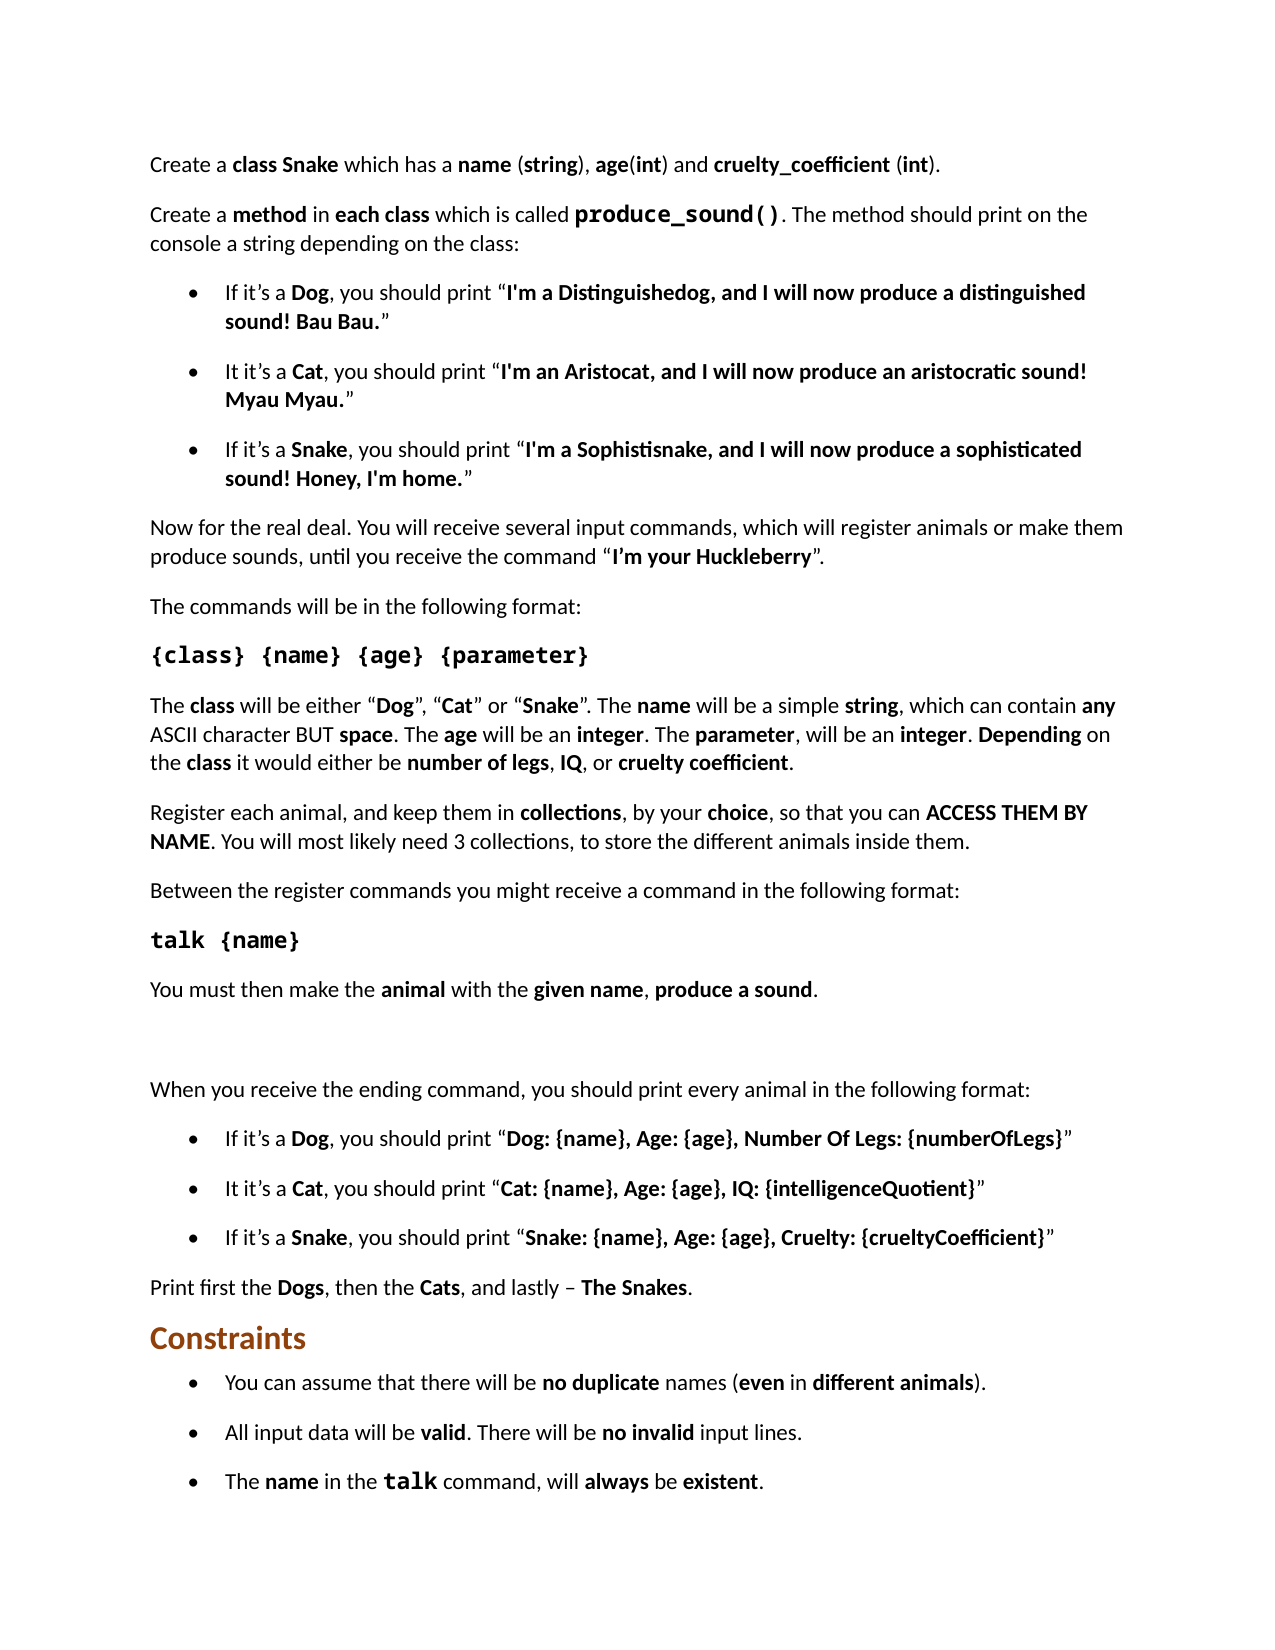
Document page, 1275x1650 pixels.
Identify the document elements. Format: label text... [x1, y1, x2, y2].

list If it’s a Snake, you should print “Snake: {name}, Age: {age}, Cruelty: {crueltyCoefficient}” [187, 1223, 1125, 1252]
text You must then make the animal with the given name, produce a sound. [150, 975, 1125, 1004]
list All input data will be valid. There will be no invalid input lines. [187, 1417, 1125, 1446]
text Register each animal, and keep them in collections, by your choice, so that you can ACCESS THEM BY NAME. You will most likely need 3 collections, to store the different animals inside them. [150, 797, 1125, 855]
text The commands will be in the following format: [150, 591, 1125, 620]
list It it’s a Cat, you should print “I'm an Aristocat, and I will now produce an aristocratic sound! Myau Myau.” [187, 356, 1125, 414]
list If it’s a Dog, you should print “I'm a Distinguishedog, and I will now produce a distinguished sound! Bau Bau.” [187, 278, 1125, 335]
text Create a method in each class which is called produce_sound(). The method should print on the console a string depending on the class: [150, 199, 1125, 257]
list It it’s a Cat, you should print “Cat: {name}, Age: {age}, IQ: {intelligenceQuotient}” [187, 1173, 1125, 1202]
list The name in the talk command, will always be existent. [187, 1467, 1125, 1495]
text Print first the Dogs, then the Cats, and lastly – The Snakes. [150, 1272, 1125, 1301]
text Create a class Snake which has a name (string), age(int) and cruelty_coefficient (int). [150, 150, 1125, 179]
list You can assume that there will be no duplicate names (even in different animals). [187, 1367, 1125, 1396]
text Now for the real deal. You will receive several input commands, which will register animals or make them produce sounds, until you receive the command “I’m your Huckleberry”. [150, 513, 1125, 570]
text Between the register commands you might receive a command in the following format: [150, 876, 1125, 904]
text The class will be either “Dog”, “Cat” or “Snake”. The name will be a simple string, which can contain any ASCII character BUT space. The age will be an integer. The parameter, will be an integer. Depending on the class it would either be number of legs, IQ, or cruelty coefficient. [150, 690, 1125, 777]
text When you receive the ending command, you should print every animal in the following format: [150, 1074, 1125, 1103]
text talk {name} [150, 925, 1125, 954]
list If it’s a Dog, you should print “Dog: {name}, Age: {age}, Number Of Legs: {numberOfLegs}” [187, 1124, 1125, 1152]
list If it’s a Snake, you should print “I'm a Sophistisnake, and I will now produce a sophisticated sound! Honey, I'm home.” [187, 434, 1125, 492]
text Constraints [150, 1326, 1125, 1355]
text {class} {name} {age} {parameter} [150, 641, 1125, 669]
